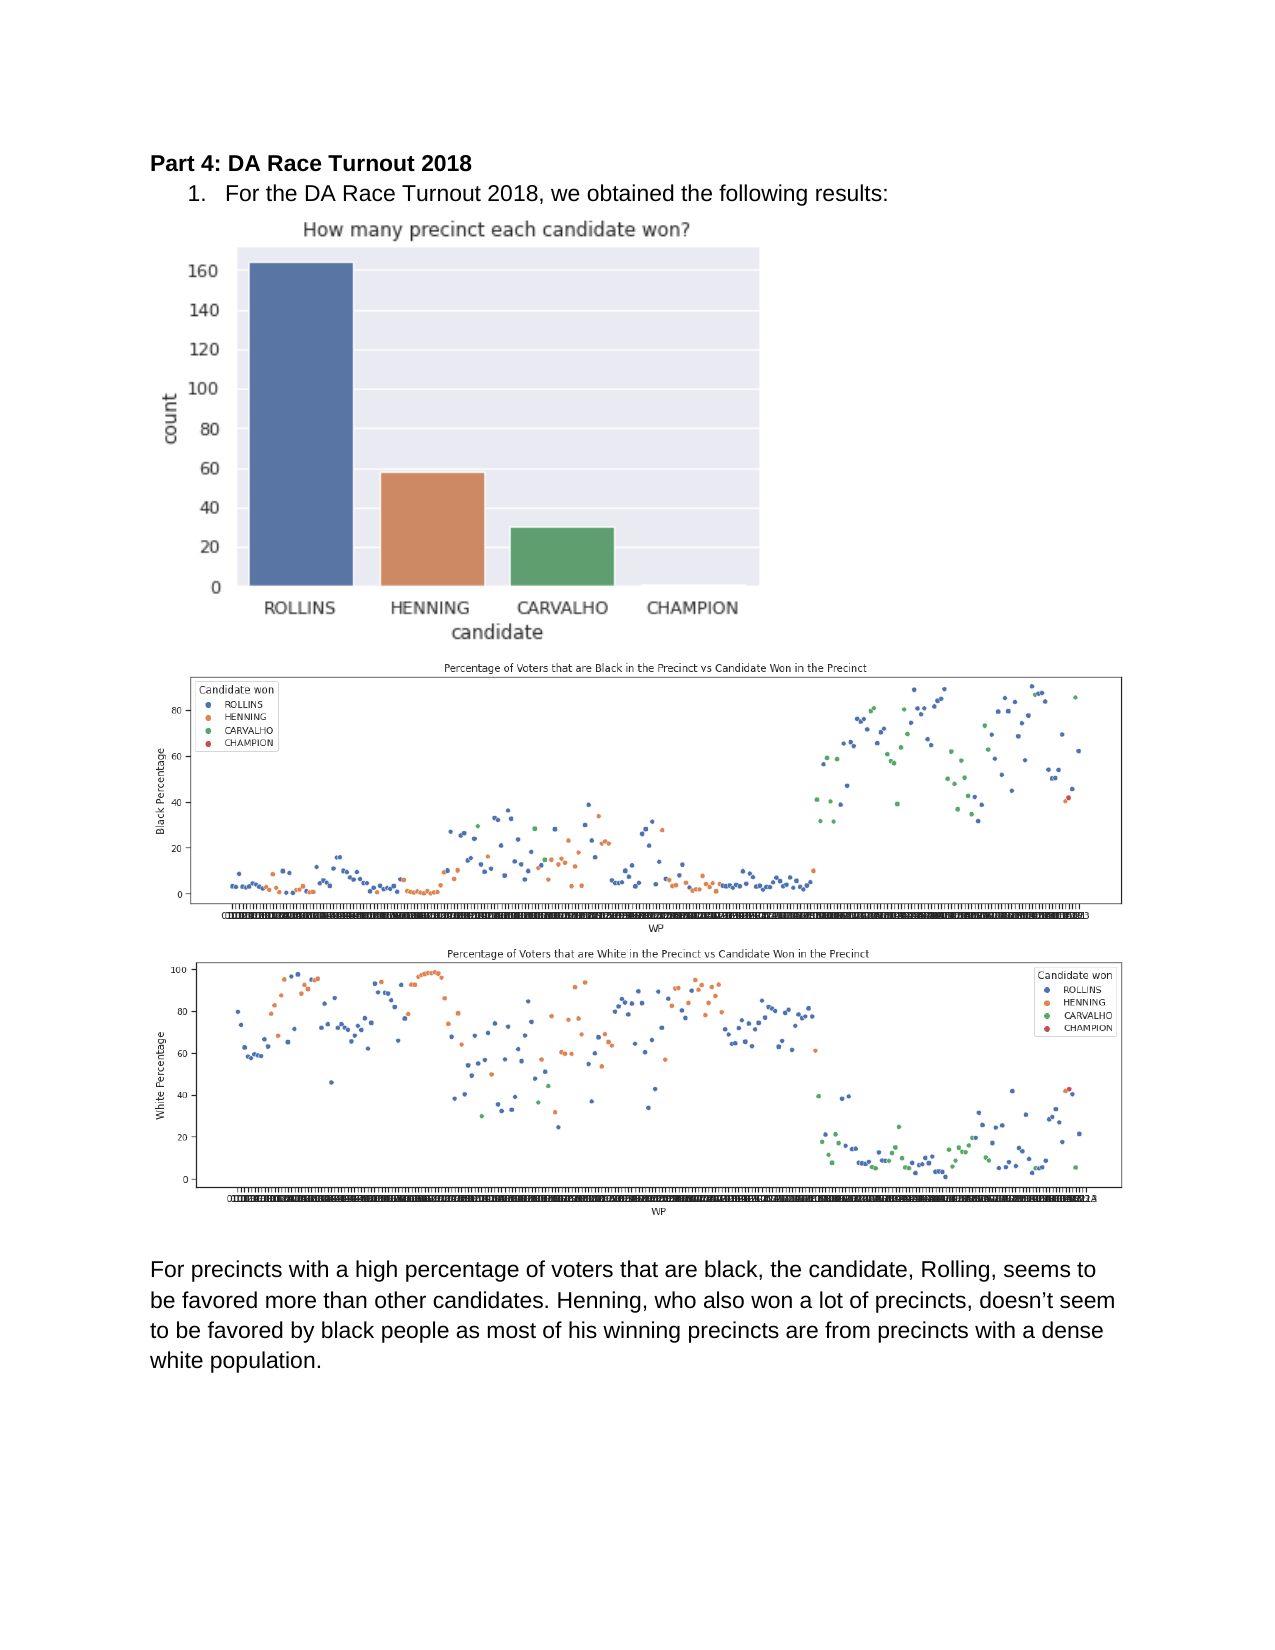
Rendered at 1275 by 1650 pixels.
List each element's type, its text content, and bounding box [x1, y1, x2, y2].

picture [150, 658, 1125, 940]
text Part 4: DA Race Turnout 2018 [150, 150, 1125, 176]
list For the DA Race Turnout 2018, we obtained the following results: [187, 180, 1125, 207]
picture [150, 943, 1125, 1223]
text For precincts with a high percentage of voters that are black, the candidate, Rolling, seems to be favored more than other candidates. Henning, who also won a lot of precincts, doesn’t seem to be favored by black people as most of his winning precincts are from precincts with a dense white population. [150, 1256, 1125, 1373]
picture [150, 210, 769, 655]
